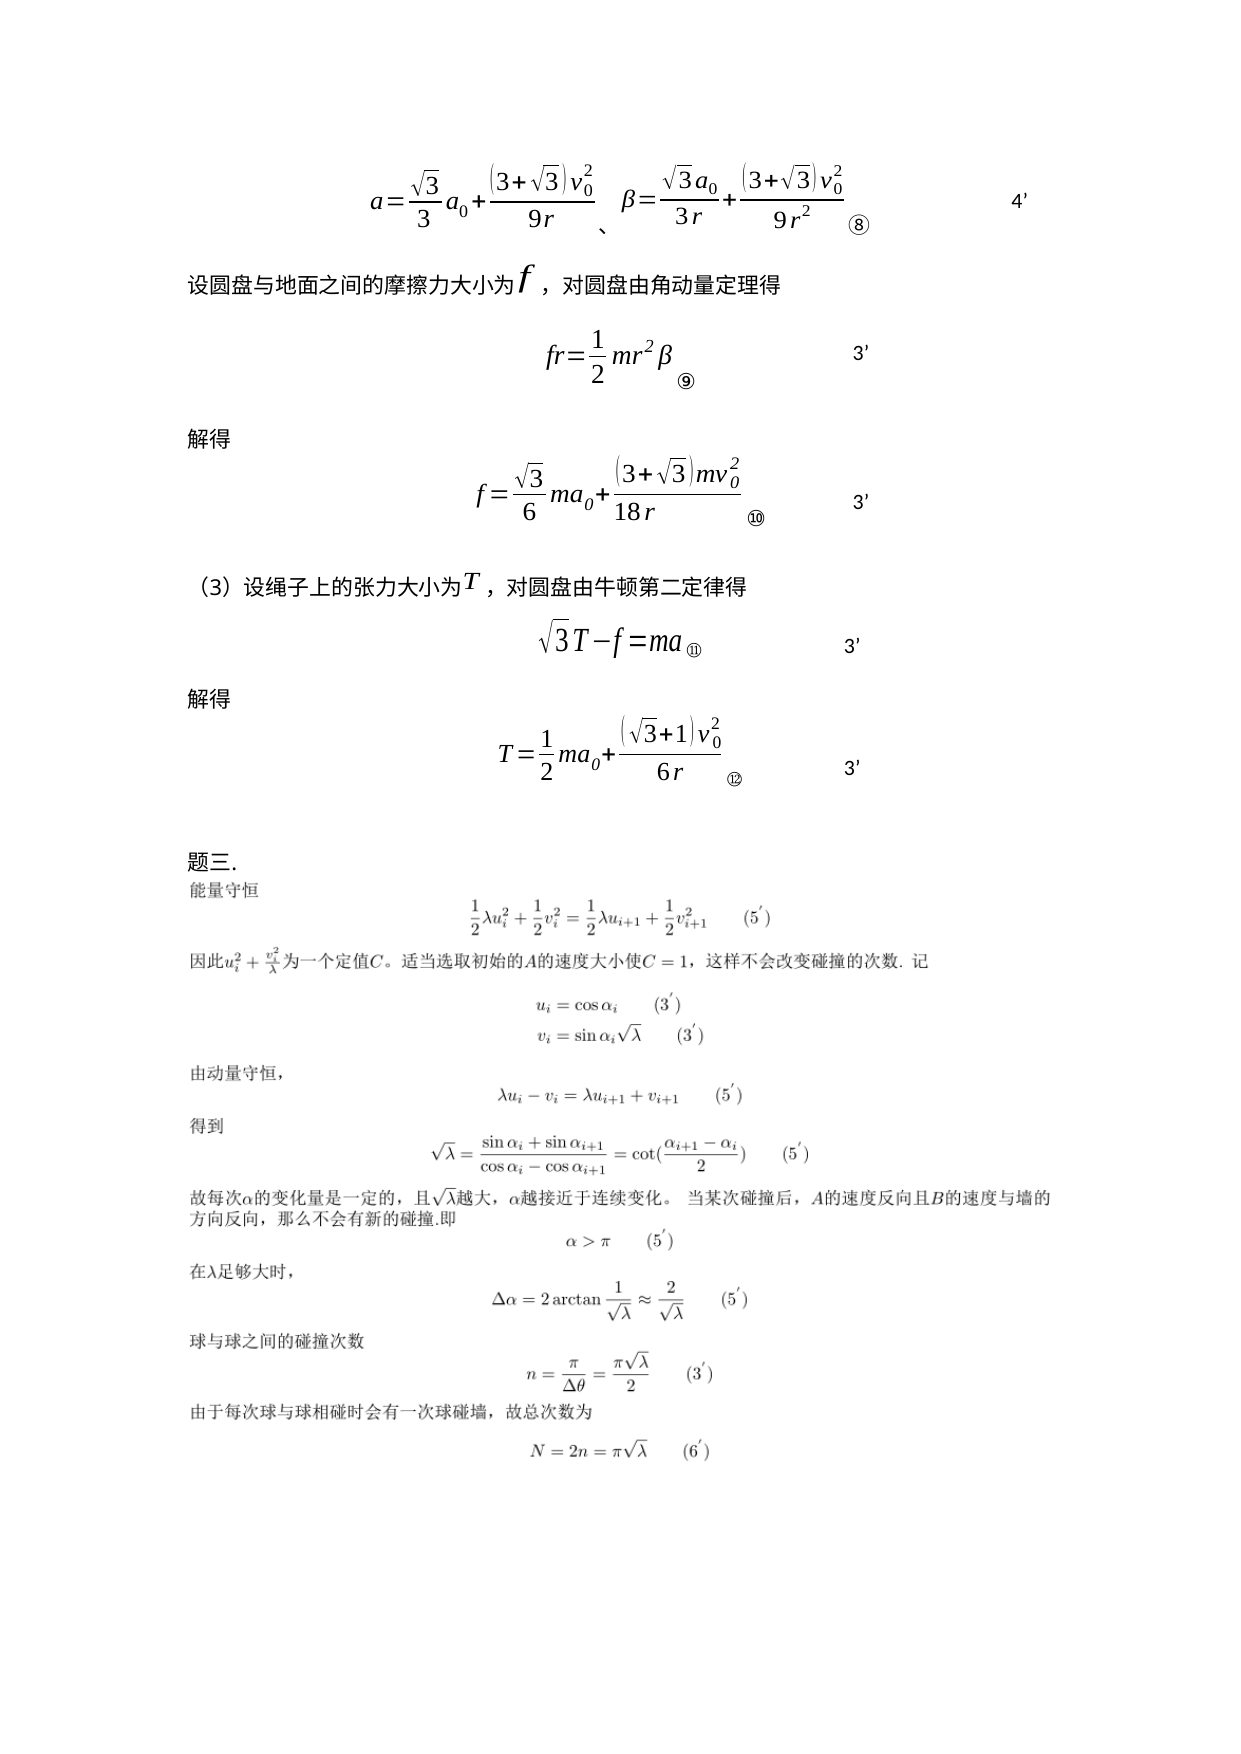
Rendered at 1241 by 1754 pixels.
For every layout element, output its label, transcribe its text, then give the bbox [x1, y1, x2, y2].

text ⑫ [187, 714, 1053, 812]
text 、⑧ [187, 162, 1053, 259]
text ⑨ [187, 324, 1053, 422]
picture [187, 877, 1053, 1464]
text 题三. [187, 844, 1053, 877]
list 设绳子上的张力大小为，对圆盘由牛顿第二定律得 [187, 552, 1053, 617]
text ⑪ [187, 617, 1053, 682]
text 解得 [187, 682, 1053, 714]
text 解得 [187, 422, 1053, 454]
text 设圆盘与地面之间的摩擦力大小为，对圆盘由角动量定理得 [187, 259, 1053, 324]
text ⑩ [187, 454, 1053, 552]
